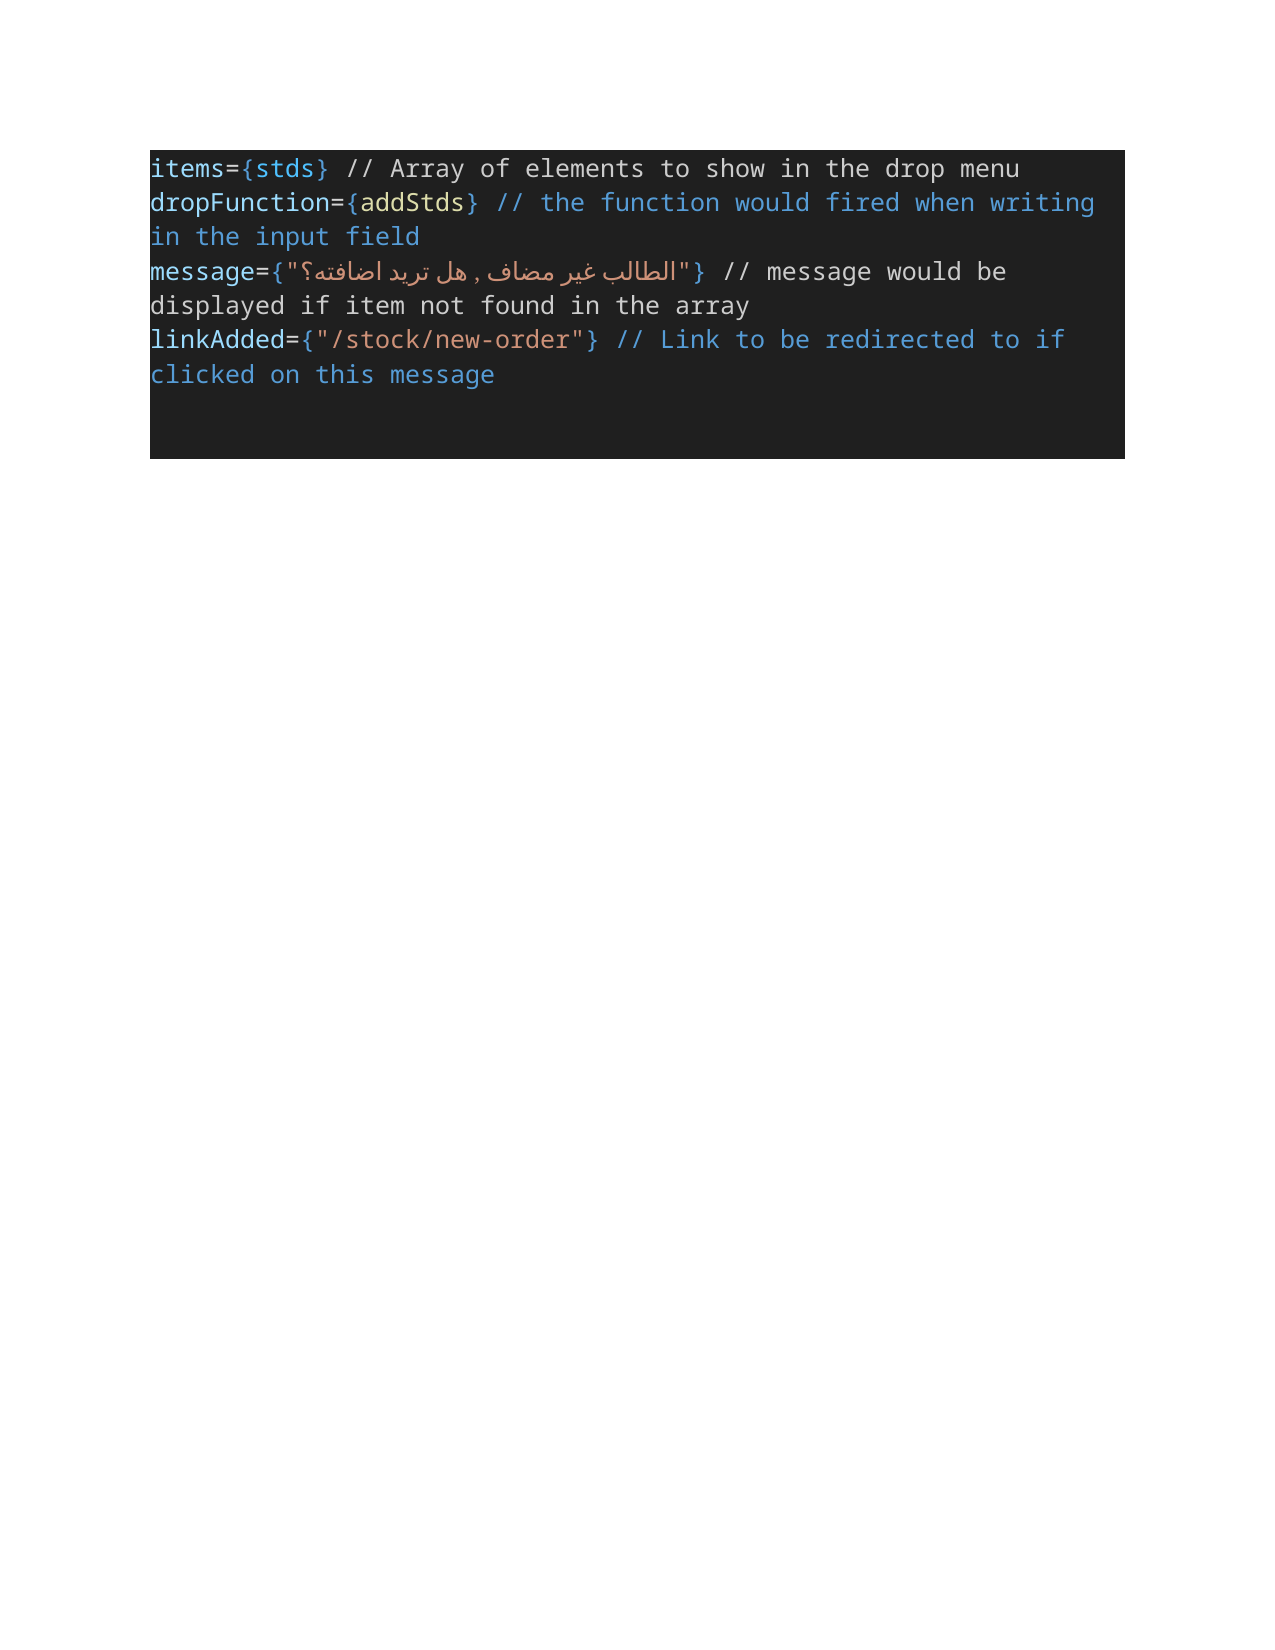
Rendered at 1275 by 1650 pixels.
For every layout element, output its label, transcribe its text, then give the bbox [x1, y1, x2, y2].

text linkAdded={"/stock/new-order"} // Link to be redirected to if clicked on this message [150, 322, 1125, 391]
text items={stds} // Array of elements to show in the drop menu [150, 150, 1125, 184]
text message={"الطالب غير مضاف , هل تريد اضافته؟"} // message would be displayed if item not found in the array [150, 253, 1125, 322]
text dropFunction={addStds} // the function would fired when writing in the input field [150, 184, 1125, 253]
